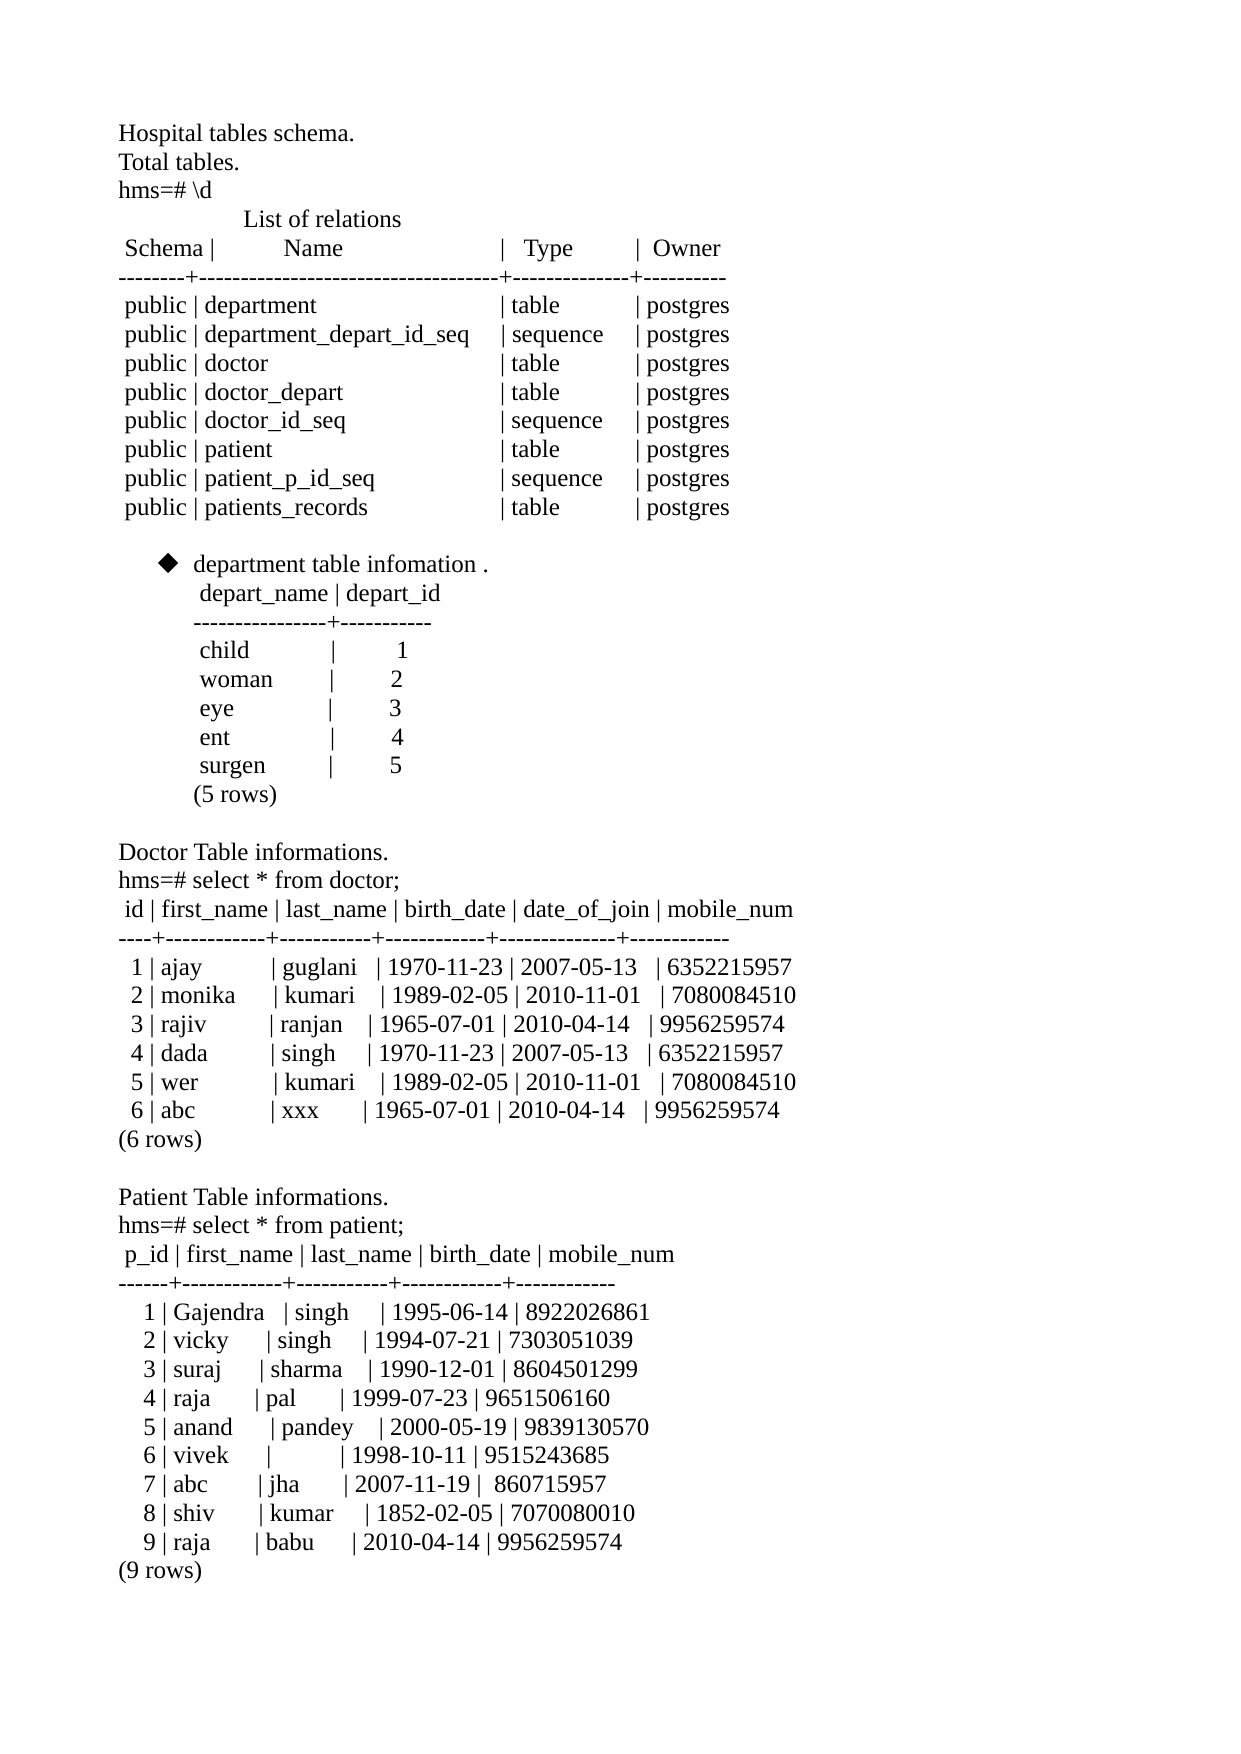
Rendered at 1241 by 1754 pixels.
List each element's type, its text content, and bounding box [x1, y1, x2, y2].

text p_id | first_name | last_name | birth_date | mobile_num [118, 1239, 1122, 1268]
text 6 | abc | xxx | 1965-07-01 | 2010-04-14 | 9956259574 [118, 1096, 1122, 1124]
text 7 | abc | jha | 2007-11-19 | 860715957 [118, 1469, 1122, 1498]
text 5 | wer | kumari | 1989-02-05 | 2010-11-01 | 7080084510 [118, 1067, 1122, 1096]
text hms=# select * from patient; [118, 1211, 1122, 1239]
text public | department | table | postgres [118, 291, 1122, 319]
text Schema | Name | Type | Owner [118, 233, 1122, 262]
text Doctor Table informations. [118, 837, 1122, 866]
list eye | 3 [193, 693, 1122, 722]
list (5 rows) [193, 779, 1122, 808]
list department table infomation . [156, 549, 1122, 578]
text public | department_depart_id_seq | sequence | postgres [118, 319, 1122, 348]
text ----+------------+-----------+------------+--------------+------------ [118, 923, 1122, 952]
text 1 | Gajendra | singh | 1995-06-14 | 8922026861 [118, 1297, 1122, 1326]
text 2 | vicky | singh | 1994-07-21 | 7303051039 [118, 1326, 1122, 1354]
text 5 | anand | pandey | 2000-05-19 | 9839130570 [118, 1412, 1122, 1441]
list woman | 2 [193, 664, 1122, 693]
text (6 rows) [118, 1124, 1122, 1153]
text 1 | ajay | guglani | 1970-11-23 | 2007-05-13 | 6352215957 [118, 952, 1122, 981]
text Patient Table informations. [118, 1182, 1122, 1211]
text 3 | rajiv | ranjan | 1965-07-01 | 2010-04-14 | 9956259574 [118, 1009, 1122, 1038]
text Hospital tables schema. [118, 118, 1122, 147]
list depart_name | depart_id [193, 578, 1122, 607]
text public | patient_p_id_seq | sequence | postgres [118, 463, 1122, 492]
text public | doctor | table | postgres [118, 348, 1122, 377]
text (9 rows) [118, 1556, 1122, 1584]
text 8 | shiv | kumar | 1852-02-05 | 7070080010 [118, 1498, 1122, 1527]
list ent | 4 [193, 722, 1122, 751]
text public | patient | table | postgres [118, 434, 1122, 463]
list surgen | 5 [193, 751, 1122, 779]
list child | 1 [193, 636, 1122, 664]
text 4 | dada | singh | 1970-11-23 | 2007-05-13 | 6352215957 [118, 1038, 1122, 1067]
text public | patients_records | table | postgres [118, 492, 1122, 521]
text hms=# \d [118, 176, 1122, 204]
text id | first_name | last_name | birth_date | date_of_join | mobile_num [118, 894, 1122, 923]
text 3 | suraj | sharma | 1990-12-01 | 8604501299 [118, 1354, 1122, 1383]
text List of relations [118, 204, 1122, 233]
text public | doctor_id_seq | sequence | postgres [118, 406, 1122, 434]
text ------+------------+-----------+------------+------------ [118, 1268, 1122, 1297]
text Total tables. [118, 147, 1122, 176]
text --------+------------------------------------+--------------+---------- [118, 262, 1122, 291]
text 9 | raja | babu | 2010-04-14 | 9956259574 [118, 1527, 1122, 1556]
text public | doctor_depart | table | postgres [118, 377, 1122, 406]
text 6 | vivek | | 1998-10-11 | 9515243685 [118, 1441, 1122, 1469]
text hms=# select * from doctor; [118, 866, 1122, 894]
text 4 | raja | pal | 1999-07-23 | 9651506160 [118, 1383, 1122, 1412]
list ----------------+----------- [193, 607, 1122, 636]
text 2 | monika | kumari | 1989-02-05 | 2010-11-01 | 7080084510 [118, 981, 1122, 1009]
